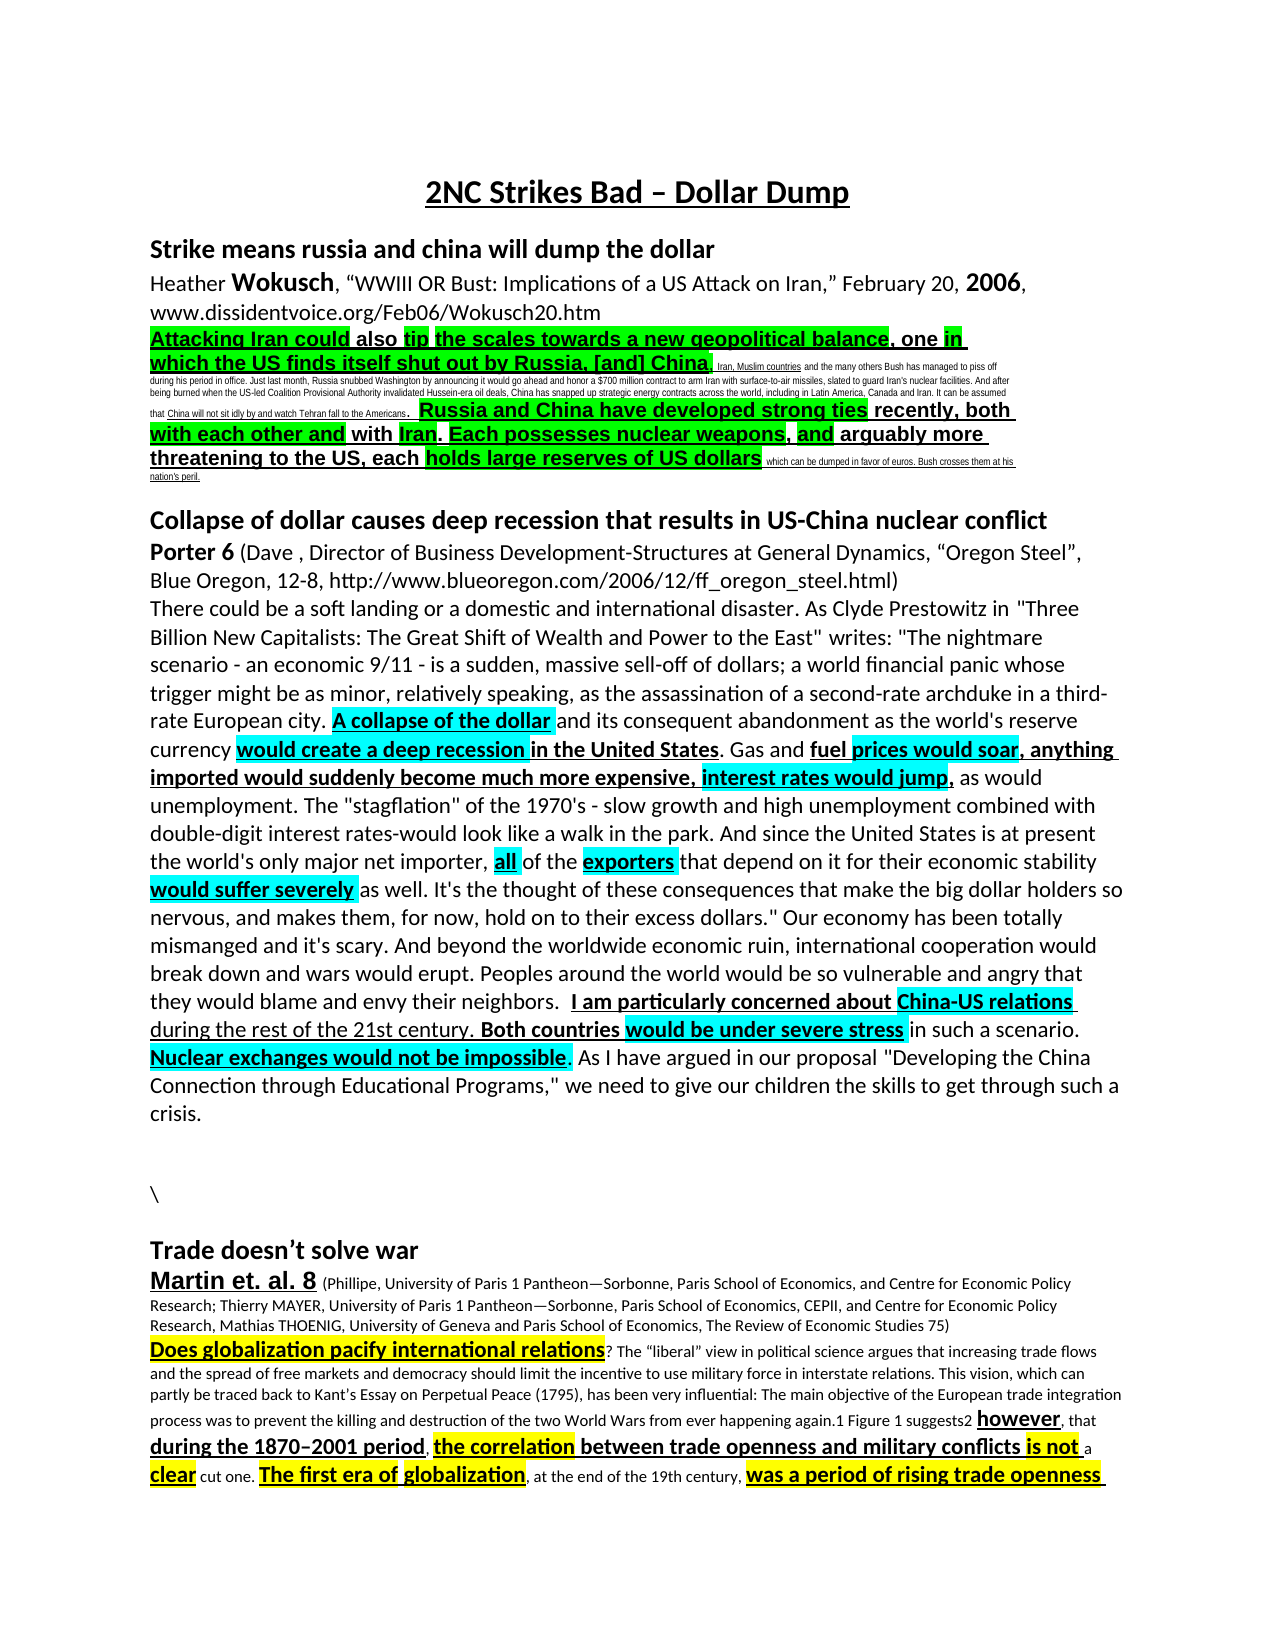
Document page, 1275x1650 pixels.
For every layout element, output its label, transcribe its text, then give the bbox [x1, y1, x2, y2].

subtitle Collapse of dollar causes deep recession that results in US-China nuclear conflict [150, 503, 1125, 536]
text \ [150, 1180, 1125, 1208]
text Attacking Iran could also tip the scales towards a new geopolitical balance, one in which the US finds itself shut out by Russia, [and] China, Iran, Muslim countries and the many others Bush has managed to piss off during his period in office. Just last month, Russia snubbed Washington by announcing it would go ahead and honor a $700 million contract to arm Iran with surface-to-air missiles, slated to guard Iran's nuclear facilities. And after being burned when the US-led Coalition Provisional Authority invalidated Hussein-era oil deals, China has snapped up strategic energy contracts across the world, including in Latin America, Canada and Iran. It can be assumed that China will not sit idly by and watch Tehran fall to the Americans. Russia and China have developed strong ties recently, both with each other and with Iran. Each possesses nuclear weapons, and arguably more threatening to the US, each holds large reserves of US dollars which can be dumped in favor of euros. Bush crosses them at his nation's peril. [150, 326, 1020, 482]
subtitle Strike means russia and china will dump the dollar [150, 232, 1125, 265]
text Heather Wokusch, “WWIII OR Bust: Implications of a US Attack on Iran,” February 20, 2006, www.dissidentvoice.org/Feb06/Wokusch20.htm [150, 265, 1125, 326]
text Porter 6 (Dave , Director of Business Development-Structures at General Dynamics, “Oregon Steel”, Blue Oregon, 12-8, http://www.blueoregon.com/2006/12/ff_oregon_steel.html) [150, 536, 1125, 594]
text There could be a soft landing or a domestic and international disaster. As Clyde Prestowitz in "Three Billion New Capitalists: The Great Shift of Wealth and Power to the East" writes: "The nightmare scenario - an economic 9/11 - is a sudden, massive sell-off of dollars; a world financial panic whose trigger might be as minor, relatively speaking, as the assassination of a second-rate archduke in a third-rate European city. A collapse of the dollar and its consequent abandonment as the world's reserve currency would create a deep recession in the United States. Gas and fuel prices would soar, anything imported would suddenly become much more expensive, interest rates would jump, as would unemployment. The "stagflation" of the 1970's - slow growth and high unemployment combined with double-digit interest rates-would look like a walk in the park. And since the United States is at present the world's only major net importer, all of the exporters that depend on it for their economic stability would suffer severely as well. It's the thought of these consequences that make the big dollar holders so nervous, and makes them, for now, hold on to their excess dollars." Our economy has been totally mismanged and it's scary. And beyond the worldwide economic ruin, international cooperation would break down and wars would erupt. Peoples around the world would be so vulnerable and angry that they would blame and envy their neighbors. I am particularly concerned about China-US relations during the rest of the 21st century. Both countries would be under severe stress in such a scenario. Nuclear exchanges would not be impossible. As I have argued in our proposal "Developing the China Connection through Educational Programs," we need to give our children the skills to get through such a crisis. [150, 594, 1125, 1127]
text Martin et. al. 8 (Phillipe, University of Paris 1 Pantheon—Sorbonne, Paris School of Economics, and Centre for Economic Policy Research; Thierry MAYER, University of Paris 1 Pantheon—Sorbonne, Paris School of Economics, CEPII, and Centre for Economic Policy Research, Mathias THOENIG, University of Geneva and Paris School of Economics, The Review of Economic Studies 75) [150, 1266, 1125, 1335]
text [150, 1335, 1125, 1488]
subtitle 2NC Strikes Bad – Dollar Dump [150, 171, 1125, 212]
subtitle Trade doesn’t solve war [150, 1233, 1125, 1266]
